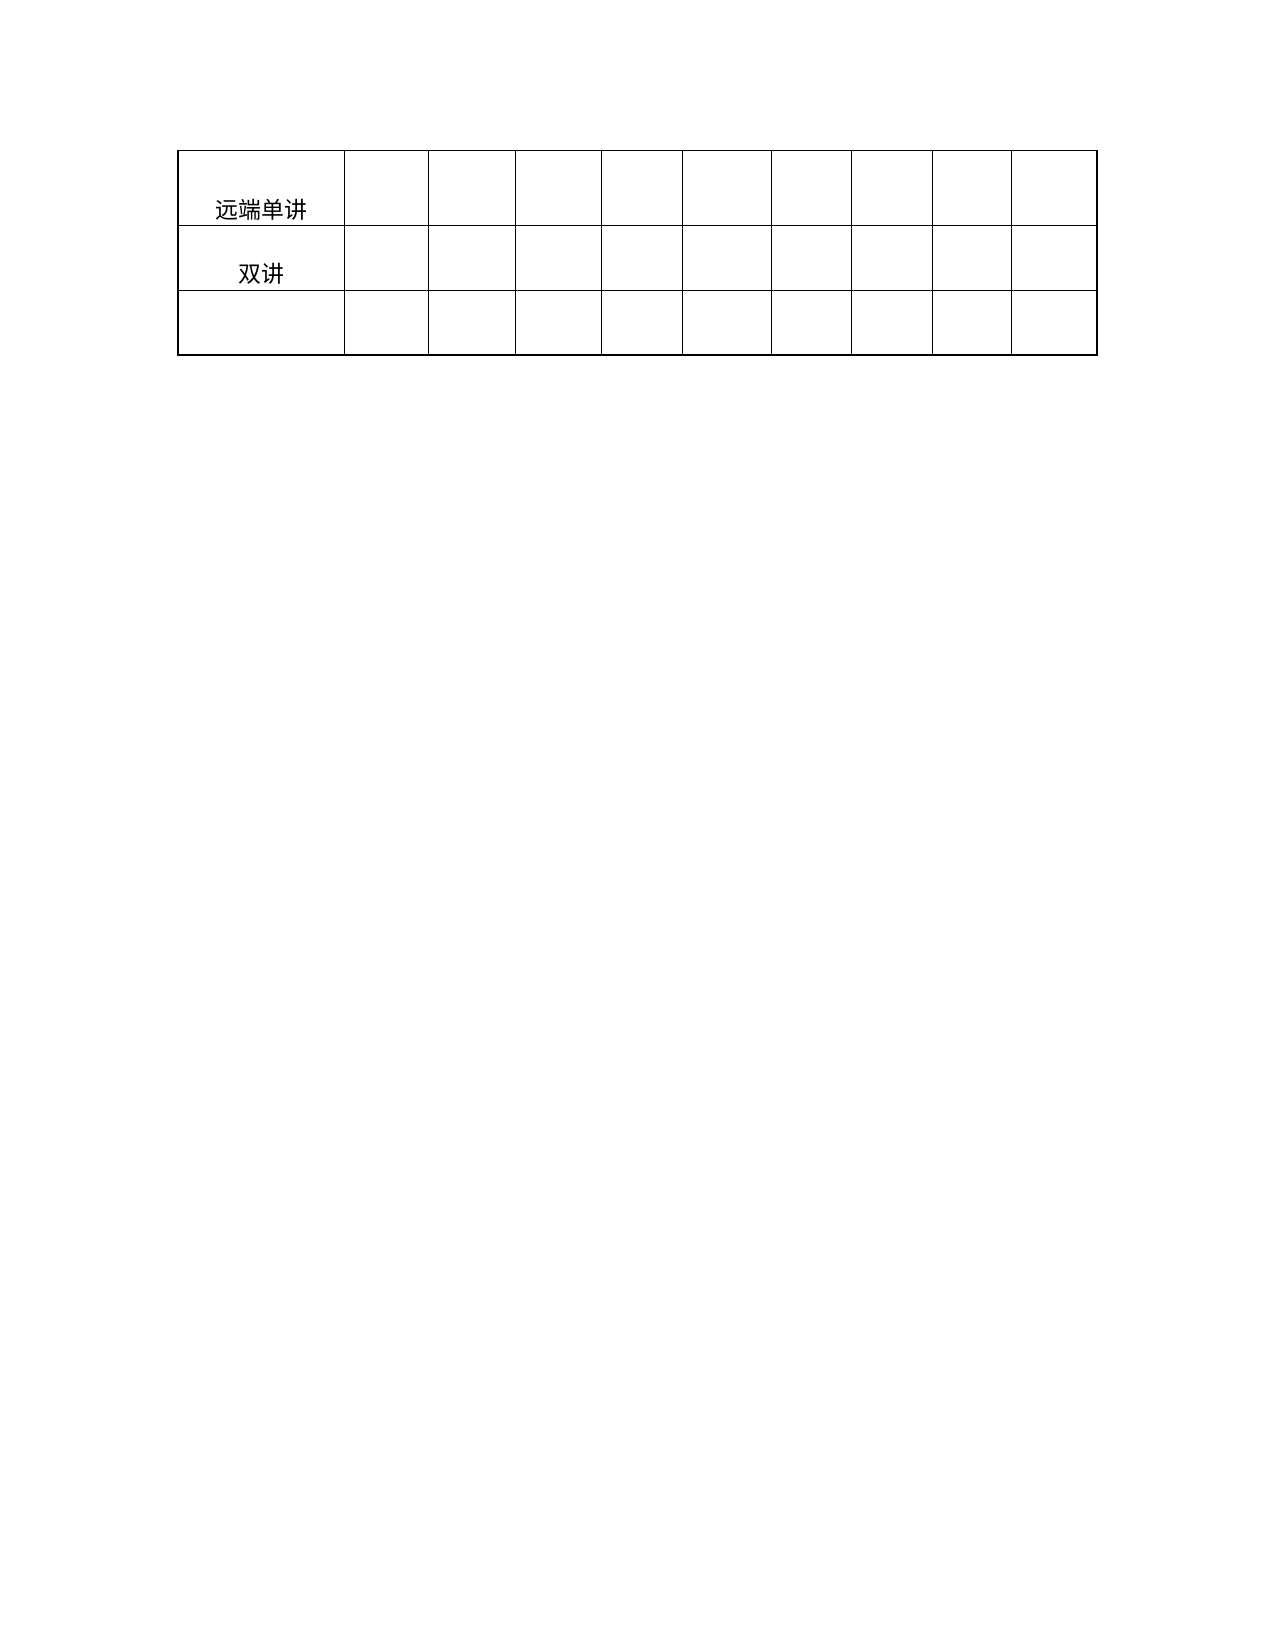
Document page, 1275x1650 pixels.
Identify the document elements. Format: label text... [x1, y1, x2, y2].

table_cell [602, 151, 682, 225]
table_cell [345, 151, 428, 225]
table_cell [179, 291, 344, 354]
table_cell [345, 226, 428, 289]
table_cell [345, 291, 428, 354]
table_cell [852, 226, 932, 289]
table_cell [772, 291, 851, 354]
table_cell [602, 291, 682, 354]
table_cell [516, 226, 601, 289]
table_cell [516, 291, 601, 354]
table_cell [683, 291, 771, 354]
table_cell 双讲 [179, 226, 344, 289]
table_cell [933, 226, 1011, 289]
table_cell [602, 226, 682, 289]
table_cell [516, 151, 601, 225]
table_cell [1012, 291, 1096, 354]
table_cell [772, 151, 851, 225]
table_cell 远端单讲 [179, 151, 344, 225]
table_cell [683, 226, 771, 289]
table_cell [933, 291, 1011, 354]
table_cell [933, 151, 1011, 225]
table_cell [429, 291, 515, 354]
table_cell [772, 226, 851, 289]
table_cell [429, 226, 515, 289]
table_cell [852, 291, 932, 354]
table_cell [852, 151, 932, 225]
table_cell [683, 151, 771, 225]
table_cell [1012, 151, 1096, 225]
table_cell [429, 151, 515, 225]
table_cell [1012, 226, 1096, 289]
